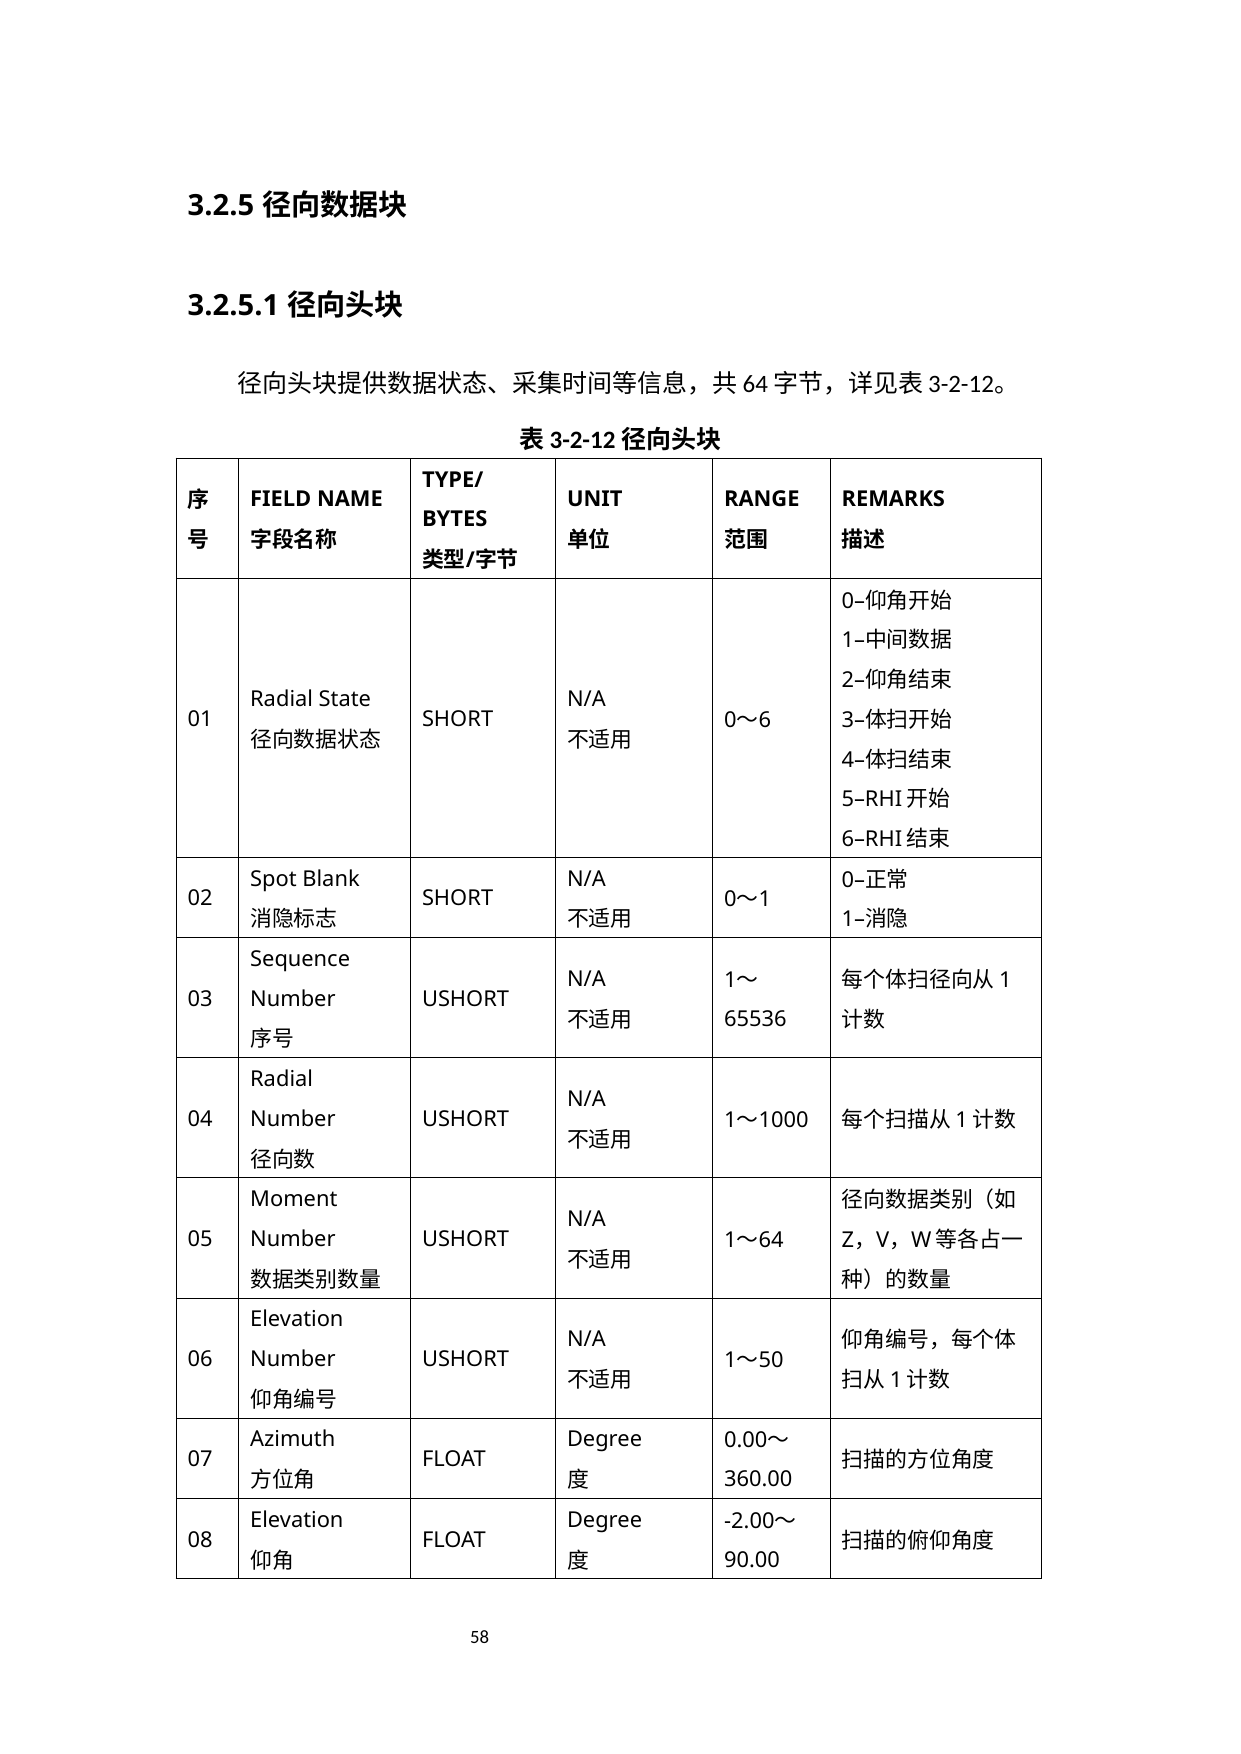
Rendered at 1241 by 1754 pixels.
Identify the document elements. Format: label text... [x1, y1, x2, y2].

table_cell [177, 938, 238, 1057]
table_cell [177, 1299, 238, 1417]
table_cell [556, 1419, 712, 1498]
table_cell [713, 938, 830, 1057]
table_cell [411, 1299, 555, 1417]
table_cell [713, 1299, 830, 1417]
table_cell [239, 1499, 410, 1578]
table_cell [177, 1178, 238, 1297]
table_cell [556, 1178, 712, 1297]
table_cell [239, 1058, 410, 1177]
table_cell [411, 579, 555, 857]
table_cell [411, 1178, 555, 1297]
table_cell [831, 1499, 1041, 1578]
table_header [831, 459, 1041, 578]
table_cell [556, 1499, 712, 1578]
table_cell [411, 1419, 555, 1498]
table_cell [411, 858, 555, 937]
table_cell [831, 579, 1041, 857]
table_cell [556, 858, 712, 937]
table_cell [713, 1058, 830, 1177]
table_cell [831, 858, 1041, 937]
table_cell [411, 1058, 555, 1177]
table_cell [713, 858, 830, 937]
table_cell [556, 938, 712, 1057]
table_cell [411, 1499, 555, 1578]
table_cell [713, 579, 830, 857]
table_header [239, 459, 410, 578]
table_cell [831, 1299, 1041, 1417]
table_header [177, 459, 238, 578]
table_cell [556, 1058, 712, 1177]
text 表3-2-12 径向头块 [187, 418, 1053, 458]
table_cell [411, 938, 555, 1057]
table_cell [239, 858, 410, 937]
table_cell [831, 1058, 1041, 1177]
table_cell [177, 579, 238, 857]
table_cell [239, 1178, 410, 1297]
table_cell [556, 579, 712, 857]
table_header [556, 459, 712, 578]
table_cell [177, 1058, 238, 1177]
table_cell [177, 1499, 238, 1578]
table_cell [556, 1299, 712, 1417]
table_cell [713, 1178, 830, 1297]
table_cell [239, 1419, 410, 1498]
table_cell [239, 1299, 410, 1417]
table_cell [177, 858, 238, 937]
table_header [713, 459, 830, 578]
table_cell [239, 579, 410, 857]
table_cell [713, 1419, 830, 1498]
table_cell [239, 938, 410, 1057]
text 3.2.5 径向数据块 [187, 163, 1053, 242]
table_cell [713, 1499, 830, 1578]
text 径向头块提供数据状态、采集时间等信息，共64字节，详见表3-2-12。 [187, 364, 1053, 400]
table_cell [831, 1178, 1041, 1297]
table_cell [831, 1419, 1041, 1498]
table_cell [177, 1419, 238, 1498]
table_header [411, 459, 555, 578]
text 3.2.5.1 径向头块 [187, 263, 1053, 342]
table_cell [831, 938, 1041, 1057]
